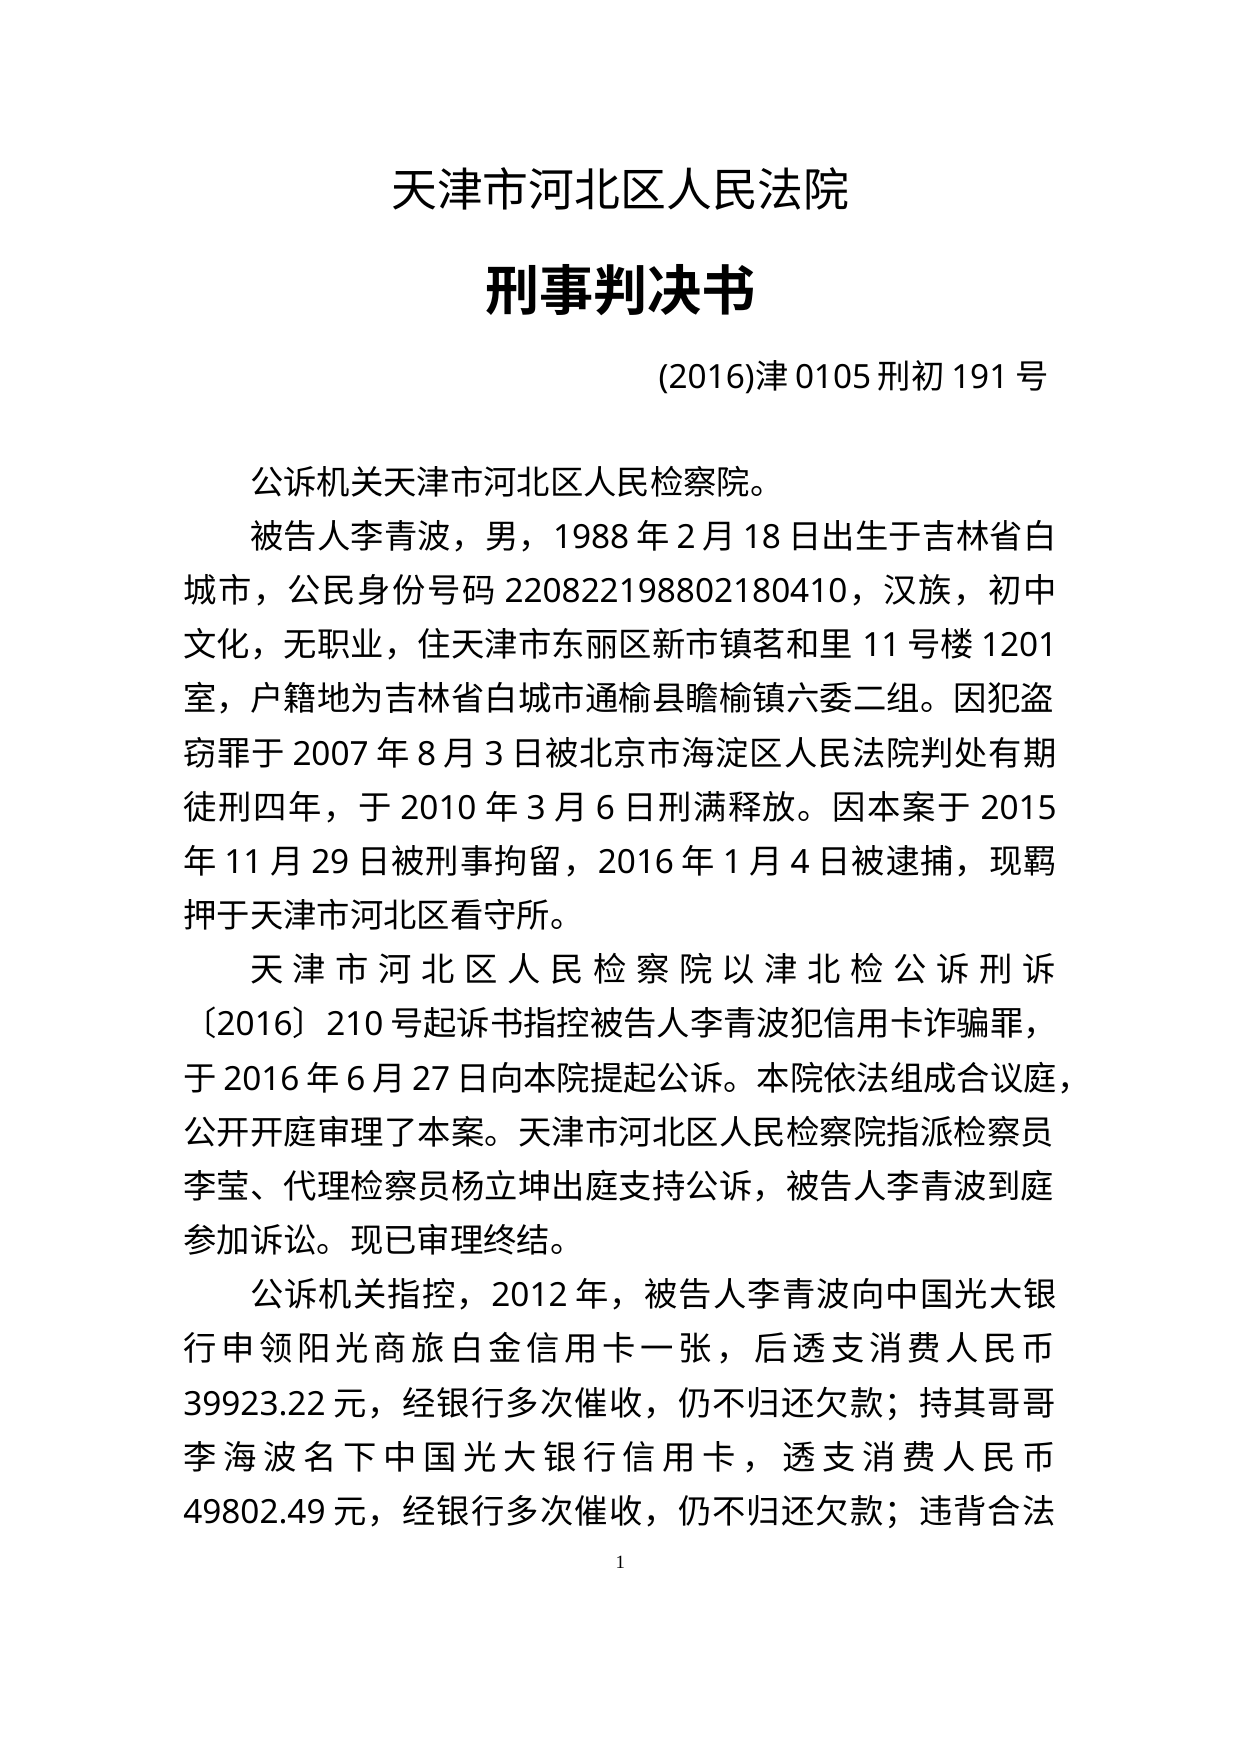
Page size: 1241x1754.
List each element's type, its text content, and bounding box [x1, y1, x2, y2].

text 天津市河北区人民法院 [183, 163, 1057, 217]
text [183, 1263, 1057, 1534]
text 刑事判决书 [183, 267, 1057, 322]
text (2016)津0105刑初191号 [183, 347, 1057, 399]
text 公诉机关天津市河北区人民检察院。 [183, 451, 1057, 505]
text 天津市河北区人民检察院以津北检公诉刑诉〔2016〕210号起诉书指控被告人李青波犯信用卡诈骗罪，于2016年6月27日向本院提起公诉。本院依法组成合议庭，公开开庭审理了本案。天津市河北区人民检察院指派检察员李莹、代理检察员杨立坤出庭支持公诉，被告人李青波到庭参加诉讼。现已审理终结。 [183, 938, 1057, 1263]
text 被告人李青波，男，1988年2月18日出生于吉林省白城市，公民身份号码220822198802180410，汉族，初中文化，无职业，住天津市东丽区新市镇茗和里11号楼1201室，户籍地为吉林省白城市通榆县瞻榆镇六委二组。因犯盗窃罪于2007年8月3日被北京市海淀区人民法院判处有期徒刑四年，于2010年3月6日刑满释放。因本案于2015年11月29日被刑事拘留，2016年1月4日被逮捕，现羁押于天津市河北区看守所。 [183, 505, 1057, 938]
